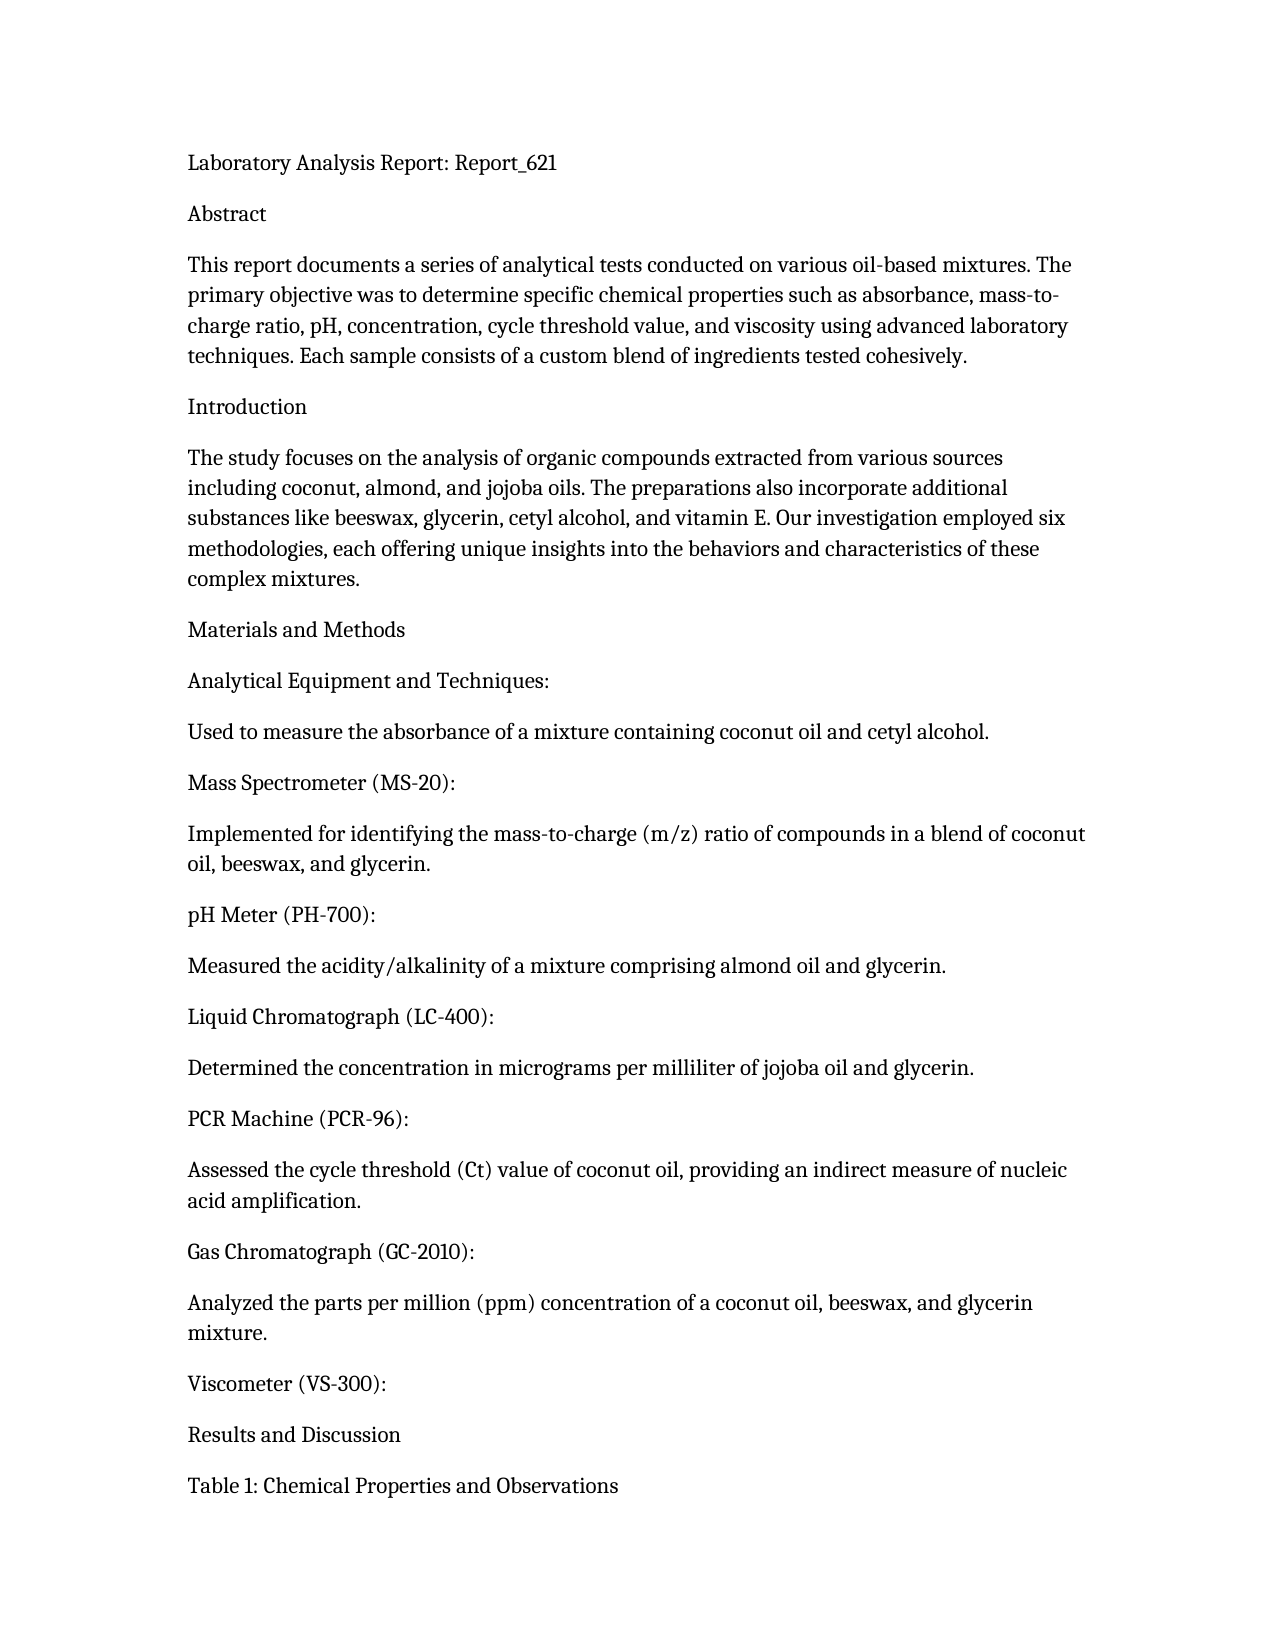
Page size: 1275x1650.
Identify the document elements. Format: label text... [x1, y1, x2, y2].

text Analytical Equipment and Techniques: [187, 668, 1087, 694]
text Implemented for identifying the mass-to-charge (m/z) ratio of compounds in a blend of coconut oil, beeswax, and glycerin. [187, 821, 1087, 877]
text Liquid Chromatograph (LC-400): [187, 1004, 1087, 1031]
text pH Meter (PH-700): [187, 902, 1087, 928]
text Abstract [187, 201, 1087, 227]
text The study focuses on the analysis of organic compounds extracted from various sources including coconut, almond, and jojoba oils. The preparations also incorporate additional substances like beeswax, glycerin, cetyl alcohol, and vitamin E. Our investigation employed six methodologies, each offering unique insights into the behaviors and characteristics of these complex mixtures. [187, 445, 1087, 592]
text Used to measure the absorbance of a mixture containing coconut oil and cetyl alcohol. [187, 719, 1087, 745]
text This report documents a series of analytical tests conducted on various oil-based mixtures. The primary objective was to determine specific chemical properties such as absorbance, mass-to-charge ratio, pH, concentration, cycle threshold value, and viscosity using advanced laboratory techniques. Each sample consists of a custom blend of ingredients tested cohesively. [187, 252, 1087, 369]
text Viscometer (VS-300): [187, 1371, 1087, 1397]
text Results and Discussion [187, 1422, 1087, 1448]
text Measured the acidity/alkalinity of a mixture comprising almond oil and glycerin. [187, 953, 1087, 979]
text Mass Spectrometer (MS-20): [187, 770, 1087, 796]
text Determined the concentration in micrograms per milliliter of jojoba oil and glycerin. [187, 1055, 1087, 1082]
text Laboratory Analysis Report: Report_621 [187, 150, 1087, 176]
text Analyzed the parts per million (ppm) concentration of a coconut oil, beeswax, and glycerin mixture. [187, 1289, 1087, 1346]
text Introduction [187, 394, 1087, 420]
text PCR Machine (PCR-96): [187, 1106, 1087, 1133]
text Materials and Methods [187, 617, 1087, 643]
text Gas Chromatograph (GC-2010): [187, 1238, 1087, 1265]
text Assessed the cycle threshold (Ct) value of coconut oil, providing an indirect measure of nucleic acid amplification. [187, 1157, 1087, 1214]
text Table 1: Chemical Properties and Observations [187, 1473, 1087, 1499]
